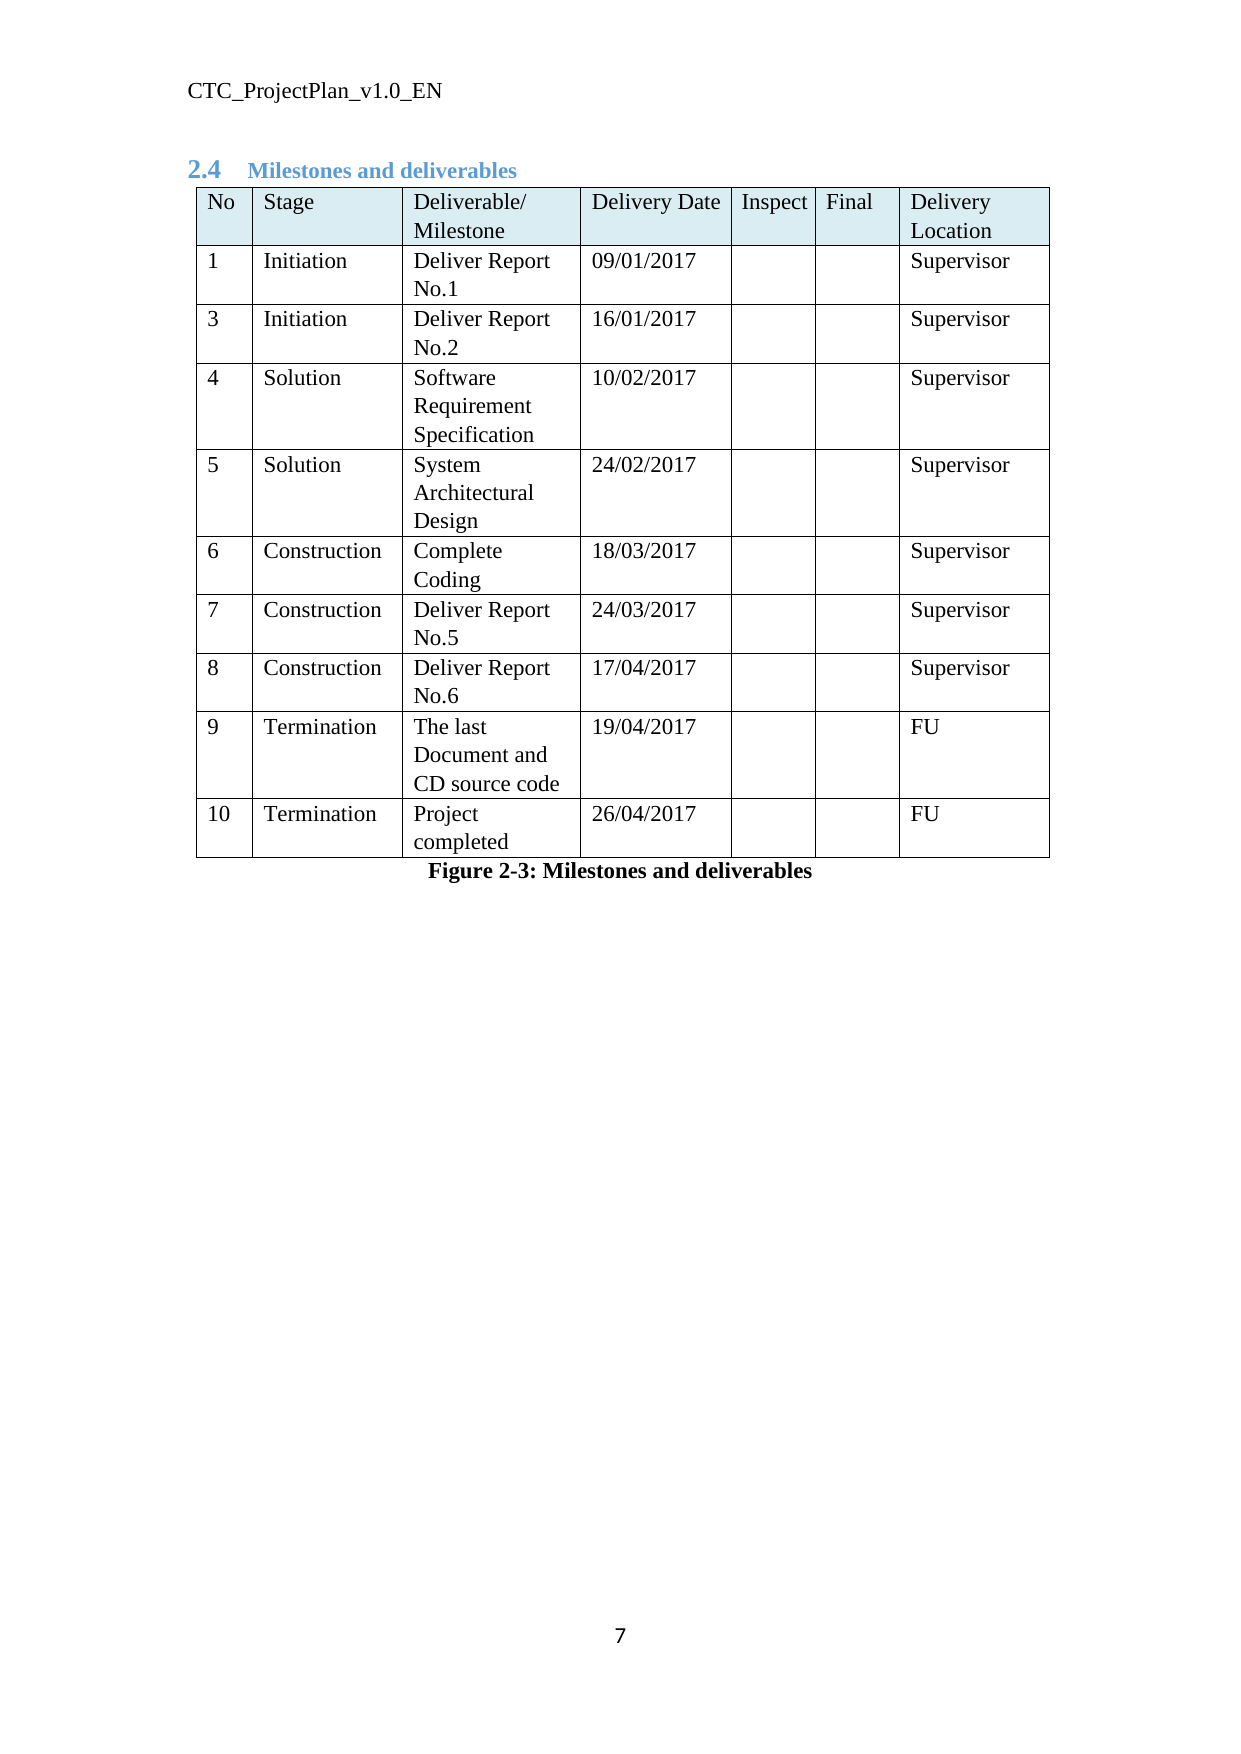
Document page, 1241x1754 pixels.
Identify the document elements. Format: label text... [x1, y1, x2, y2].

table_cell Project completed [403, 799, 580, 857]
table_cell Initiation [253, 246, 402, 304]
table_cell 19/04/2017 [581, 712, 731, 798]
table_cell FU [900, 799, 1049, 857]
table_cell [816, 799, 899, 857]
table_cell 24/03/2017 [581, 595, 731, 653]
subtitle Milestones and deliverables [187, 153, 1053, 185]
table_cell 24/02/2017 [581, 450, 731, 536]
table_header Deliverable/ Milestone [403, 188, 580, 245]
table_cell Construction [253, 537, 402, 594]
table_header No [197, 188, 252, 245]
table_cell Construction [253, 595, 402, 653]
table_cell [816, 246, 899, 304]
table_header Delivery Location [900, 188, 1049, 245]
table_cell 5 [197, 450, 252, 536]
table_cell System Architectural Design [403, 450, 580, 536]
table_cell Supervisor [900, 246, 1049, 304]
table_cell [816, 595, 899, 653]
table_cell 9 [197, 712, 252, 798]
table_cell [732, 595, 815, 653]
table_cell [816, 654, 899, 711]
table_cell 1 [197, 246, 252, 304]
table_cell 09/01/2017 [581, 246, 731, 304]
table_cell 8 [197, 654, 252, 711]
table_cell [816, 364, 899, 449]
table_cell 3 [197, 305, 252, 362]
table_cell [732, 654, 815, 711]
table_cell Deliver Report No.5 [403, 595, 580, 653]
table_cell Complete Coding [403, 537, 580, 594]
table_cell Termination [253, 799, 402, 857]
table_cell Solution [253, 364, 402, 449]
table_cell [732, 712, 815, 798]
table_cell Deliver Report No.1 [403, 246, 580, 304]
table_cell 16/01/2017 [581, 305, 731, 362]
table_header Stage [253, 188, 402, 245]
table_cell 10/02/2017 [581, 364, 731, 449]
table_cell [732, 799, 815, 857]
table_cell 26/04/2017 [581, 799, 731, 857]
table_cell [816, 305, 899, 362]
table_cell 10 [197, 799, 252, 857]
table_cell [816, 450, 899, 536]
table_cell Initiation [253, 305, 402, 362]
table_cell Software Requirement Specification [403, 364, 580, 449]
table_cell [732, 450, 815, 536]
table_cell FU [900, 712, 1049, 798]
table_cell Supervisor [900, 595, 1049, 653]
text Figure 2-3: Milestones and deliverables [187, 858, 1053, 884]
table_cell [732, 305, 815, 362]
table_cell 6 [197, 537, 252, 594]
table_cell The last Document and CD source code [403, 712, 580, 798]
table_cell Supervisor [900, 654, 1049, 711]
table_cell Supervisor [900, 305, 1049, 362]
table_cell [732, 246, 815, 304]
table_cell Deliver Report No.6 [403, 654, 580, 711]
table_cell 18/03/2017 [581, 537, 731, 594]
table_cell Solution [253, 450, 402, 536]
table_cell Supervisor [900, 364, 1049, 449]
table_header Delivery Date [581, 188, 731, 245]
table_cell [816, 537, 899, 594]
table_cell [816, 712, 899, 798]
table_cell 4 [197, 364, 252, 449]
table_cell 7 [197, 595, 252, 653]
table_cell [732, 537, 815, 594]
table_cell Construction [253, 654, 402, 711]
table_cell Deliver Report No.2 [403, 305, 580, 362]
table_cell 17/04/2017 [581, 654, 731, 711]
table_cell [732, 364, 815, 449]
table_header Inspect [732, 188, 815, 245]
table_cell Termination [253, 712, 402, 798]
table_cell Supervisor [900, 537, 1049, 594]
table_cell Supervisor [900, 450, 1049, 536]
table_header Final [816, 188, 899, 245]
